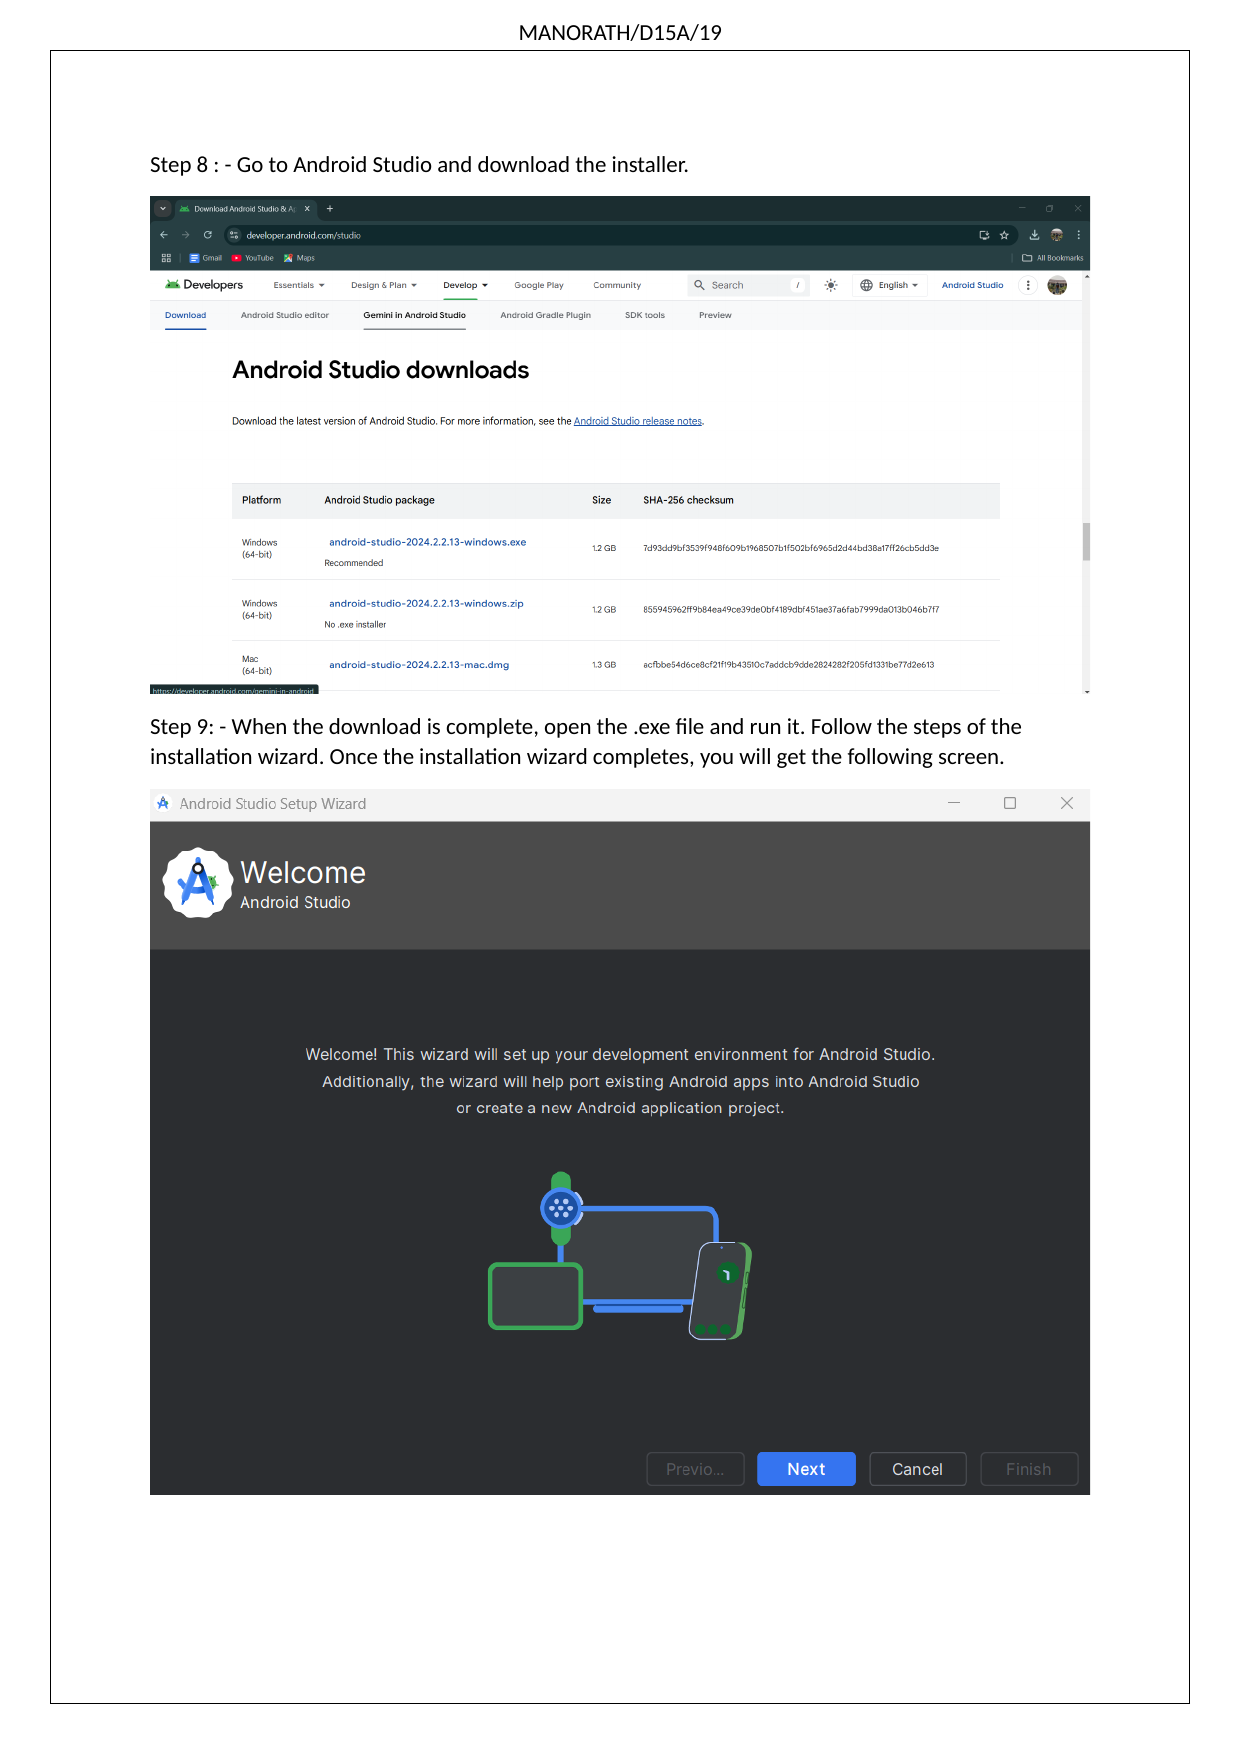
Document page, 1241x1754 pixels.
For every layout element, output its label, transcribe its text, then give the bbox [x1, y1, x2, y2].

text Step 9: - When the download is complete, open the .exe file and run it. Follow the steps of the installation wizard. Once the installation wizard completes, you will get the following screen. [150, 712, 1090, 771]
text Step 8 : - Go to Android Studio and download the installer. [150, 150, 1090, 178]
picture [150, 789, 1091, 1495]
picture [150, 196, 1091, 694]
